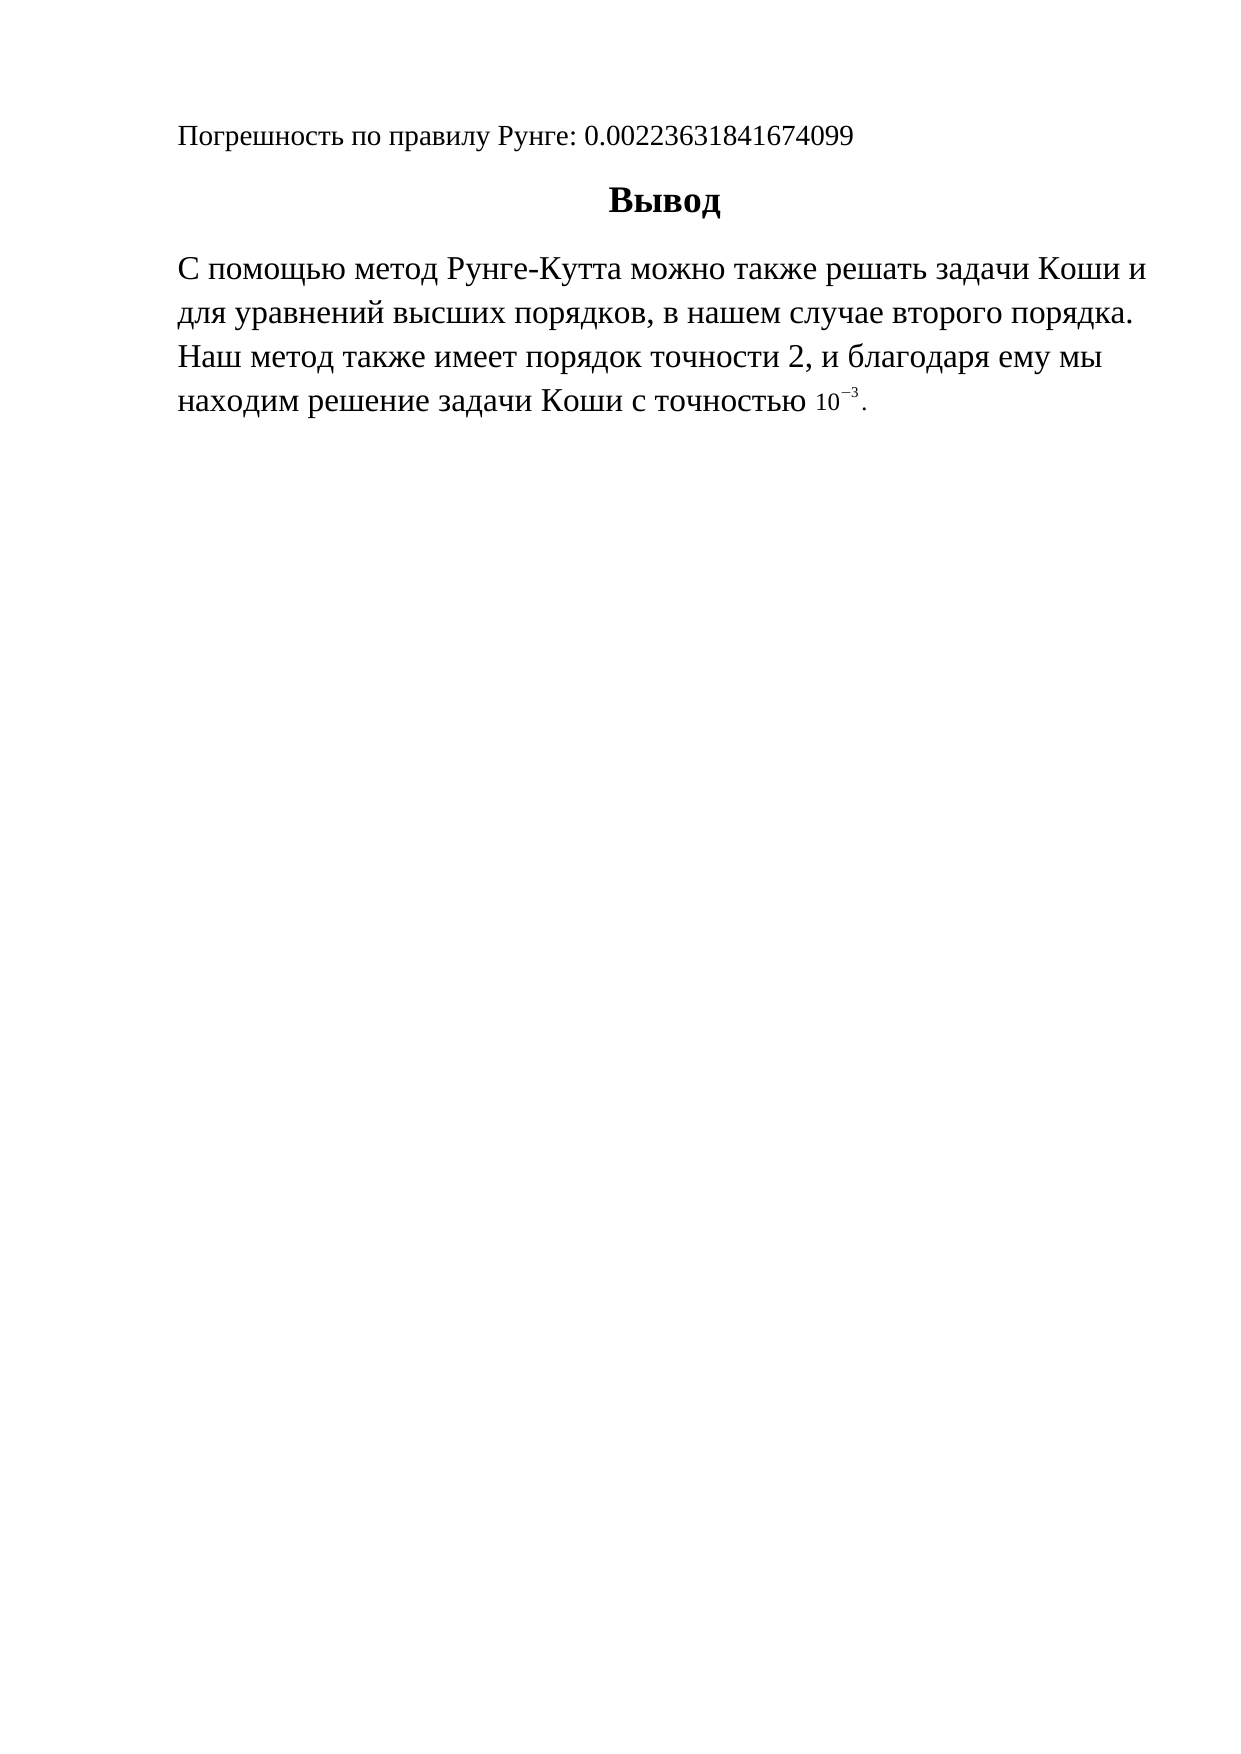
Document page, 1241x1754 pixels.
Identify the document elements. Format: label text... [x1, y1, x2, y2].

text С помощью метод Рунге-Кутта можно также решать задачи Коши и для уравнений высших порядков, в нашем случае второго порядка. Наш метод также имеет порядок точности 2, и благодаря ему мы находим решение задачи Коши с точностью [177, 248, 1152, 418]
text Вывод [177, 177, 1152, 221]
text Погрешность по правилу Рунге: 0.00223631841674099 [177, 118, 1152, 152]
